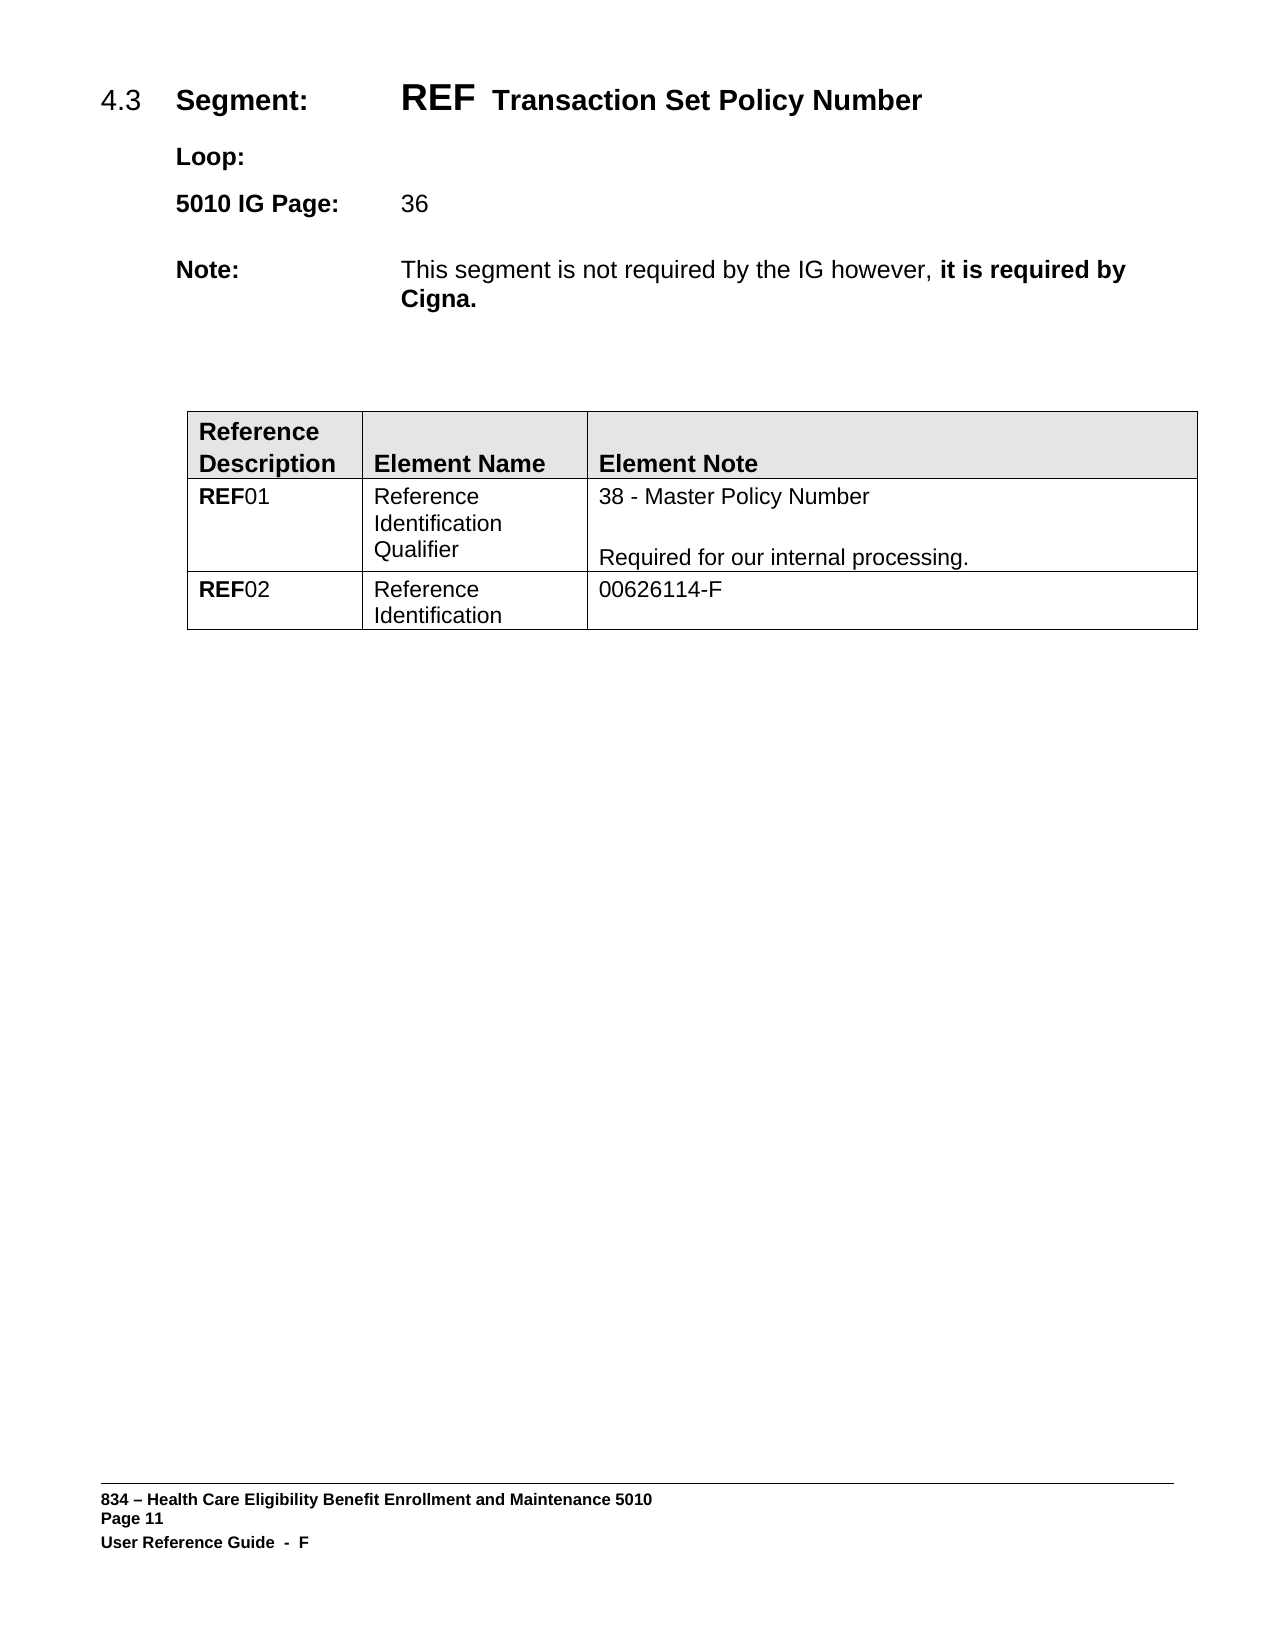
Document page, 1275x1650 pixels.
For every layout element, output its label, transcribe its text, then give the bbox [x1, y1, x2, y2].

table_header Element Name [363, 412, 587, 478]
text Loop: [176, 142, 1174, 171]
table_cell REF02 [188, 572, 362, 629]
table_cell Reference Identification [363, 572, 587, 629]
table_header Reference Description [188, 412, 362, 478]
table_cell 38 - Master Policy Number Required for our internal processing. [588, 479, 1197, 571]
table_cell Reference Identification Qualifier [363, 479, 587, 571]
table_header Element Note [588, 412, 1197, 478]
table_cell 00626114-F [588, 572, 1197, 629]
text 5010 IG Page: 36 [176, 189, 1174, 218]
table_cell REF01 [188, 479, 362, 571]
text Note: This segment is not required by the IG however, it is required by Cigna. [176, 255, 1174, 312]
subtitle Segment: REF Transaction Set Policy Number [101, 75, 1174, 118]
